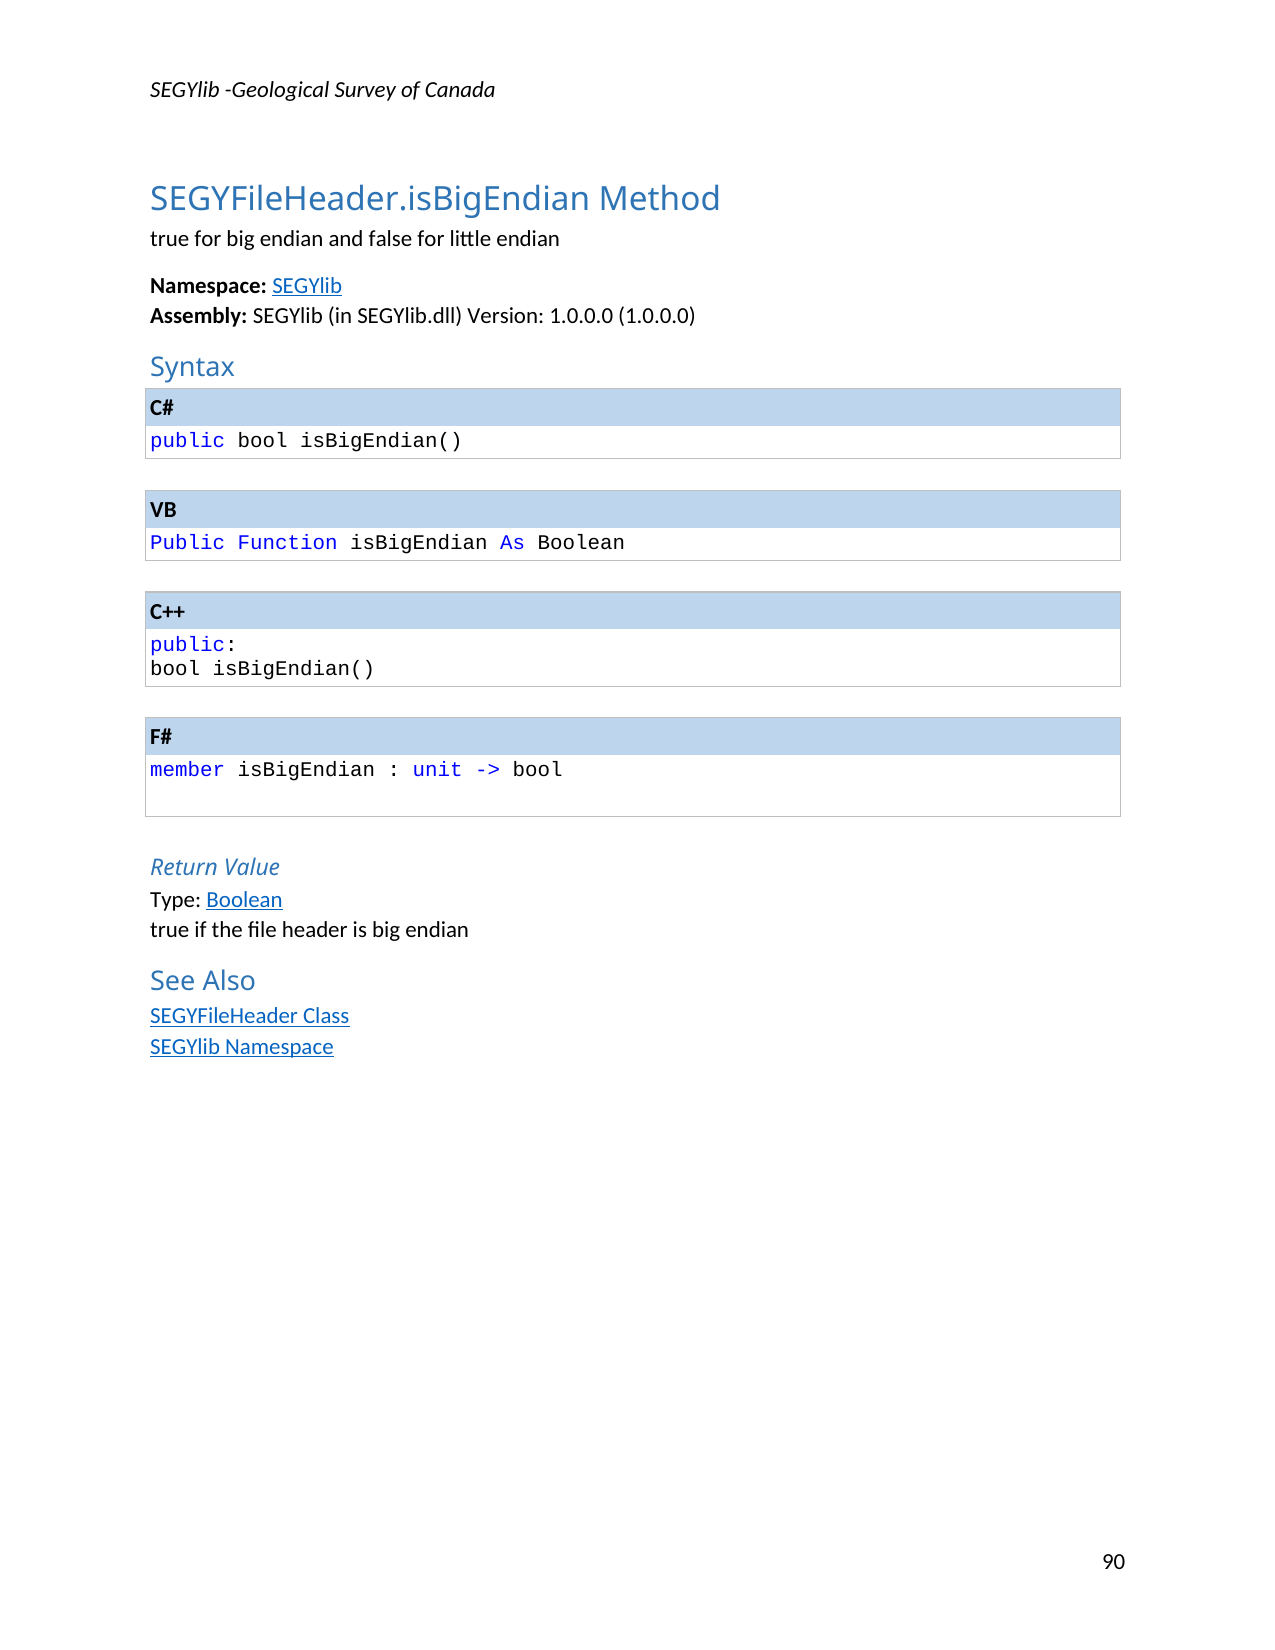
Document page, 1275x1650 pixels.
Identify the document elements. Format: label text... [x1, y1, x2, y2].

text SEGYFileHeader Class [150, 1002, 1125, 1030]
subtitle Syntax [150, 348, 1125, 385]
subtitle SEGYFileHeader.isBigEndian Method [150, 175, 1125, 220]
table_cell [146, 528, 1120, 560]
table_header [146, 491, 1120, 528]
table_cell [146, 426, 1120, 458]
text SEGYlib Namespace [150, 1032, 1125, 1060]
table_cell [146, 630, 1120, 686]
subtitle See Also [150, 962, 1125, 999]
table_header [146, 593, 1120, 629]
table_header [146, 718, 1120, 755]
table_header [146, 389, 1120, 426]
text Type: Boolean true if the file header is big endian [150, 885, 1125, 943]
subtitle Return Value [150, 851, 1125, 882]
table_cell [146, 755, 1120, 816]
text true for big endian and false for little endian [150, 224, 1125, 252]
text Namespace: SEGYlib Assembly: SEGYlib (in SEGYlib.dll) Version: 1.0.0.0 (1.0.0.0) [150, 271, 1125, 329]
